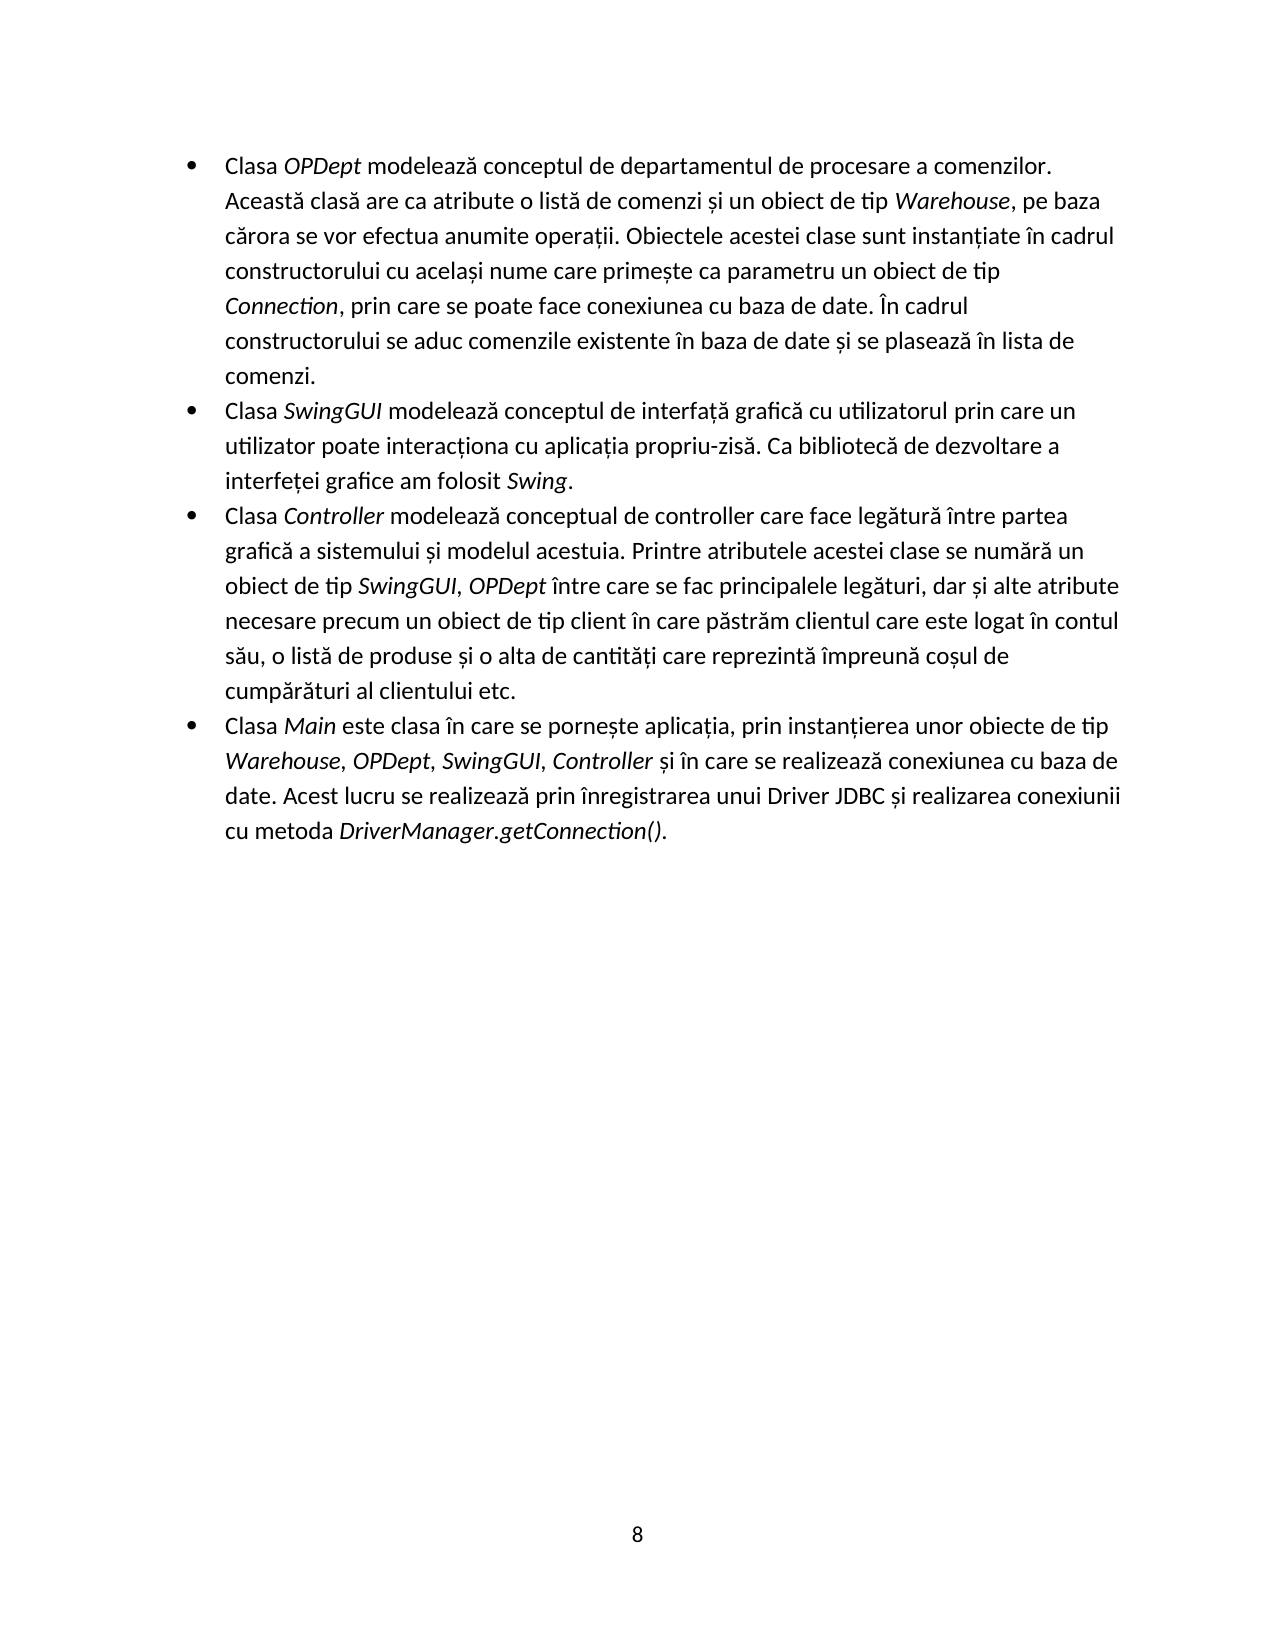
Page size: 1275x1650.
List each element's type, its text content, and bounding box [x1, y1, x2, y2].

list Clasa SwingGUI modelează conceptul de interfață grafică cu utilizatorul prin care un utilizator poate interacționa cu aplicația propriu-zisă. Ca bibliotecă de dezvoltare a interfeței grafice am folosit Swing. [187, 395, 1125, 496]
list Clasa Controller modelează conceptual de controller care face legătură între partea grafică a sistemului și modelul acestuia. Printre atributele acestei clase se numără un obiect de tip SwingGUI, OPDept între care se fac principalele legături, dar și alte atribute necesare precum un obiect de tip client în care păstrăm clientul care este logat în contul său, o listă de produse și o alta de cantități care reprezintă împreună coșul de cumpărături al clientului etc. [187, 500, 1125, 706]
list Clasa OPDept modelează conceptul de departamentul de procesare a comenzilor. Această clasă are ca atribute o listă de comenzi și un obiect de tip Warehouse, pe baza cărora se vor efectua anumite operații. Obiectele acestei clase sunt instanțiate în cadrul constructorului cu același nume care primește ca parametru un obiect de tip Connection, prin care se poate face conexiunea cu baza de date. În cadrul constructorului se aduc comenzile existente în baza de date și se plasează în lista de comenzi. [187, 150, 1125, 391]
list Clasa Main este clasa în care se pornește aplicația, prin instanțierea unor obiecte de tip Warehouse, OPDept, SwingGUI, Controller și în care se realizează conexiunea cu baza de date. Acest lucru se realizează prin înregistrarea unui Driver JDBC și realizarea conexiunii cu metoda DriverManager.getConnection(). [187, 710, 1125, 846]
